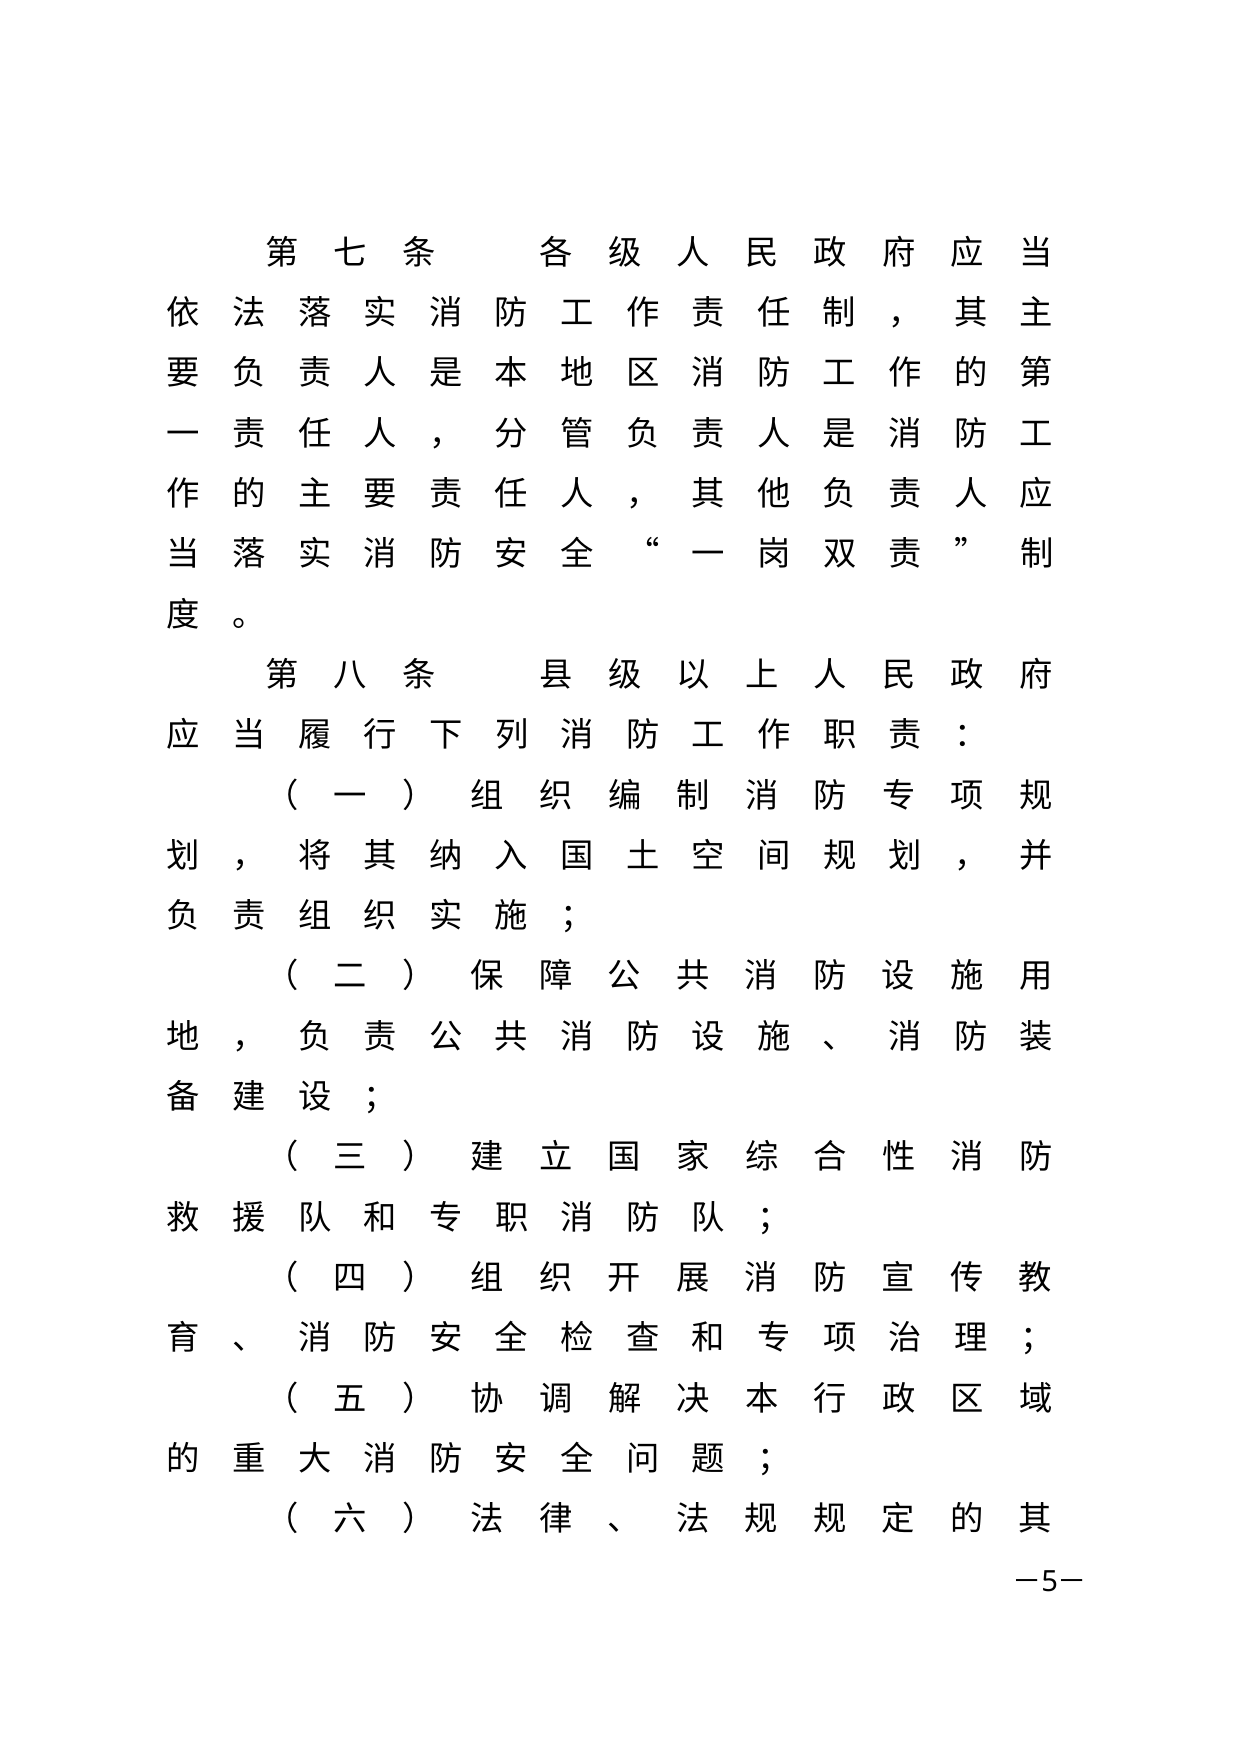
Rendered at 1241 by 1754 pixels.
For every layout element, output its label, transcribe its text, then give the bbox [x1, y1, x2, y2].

text （一）组织编制消防专项规划，将其纳入国土空间规划，并负责组织实施； [167, 762, 1085, 943]
text （二）保障公共消防设施用地，负责公共消防设施、消防装备建设； [167, 943, 1085, 1124]
text 第八条 县级以上人民政府应当履行下列消防工作职责： [167, 642, 1085, 762]
text （六）法律、法规规定的其他消防工作职责。 [167, 1486, 1085, 1546]
text （三）建立国家综合性消防救援队和专职消防队； [167, 1124, 1085, 1245]
text 第七条 各级人民政府应当依法落实消防工作责任制，其主要负责人是本地区消防工作的第一责任人，分管负责人是消防工作的主要责任人，其他负责人应当落实消防安全“一岗双责”制度。 [167, 219, 1085, 642]
text （五）协调解决本行政区域的重大消防安全问题； [167, 1365, 1085, 1486]
text （四）组织开展消防宣传教育、消防安全检查和专项治理； [167, 1245, 1085, 1365]
